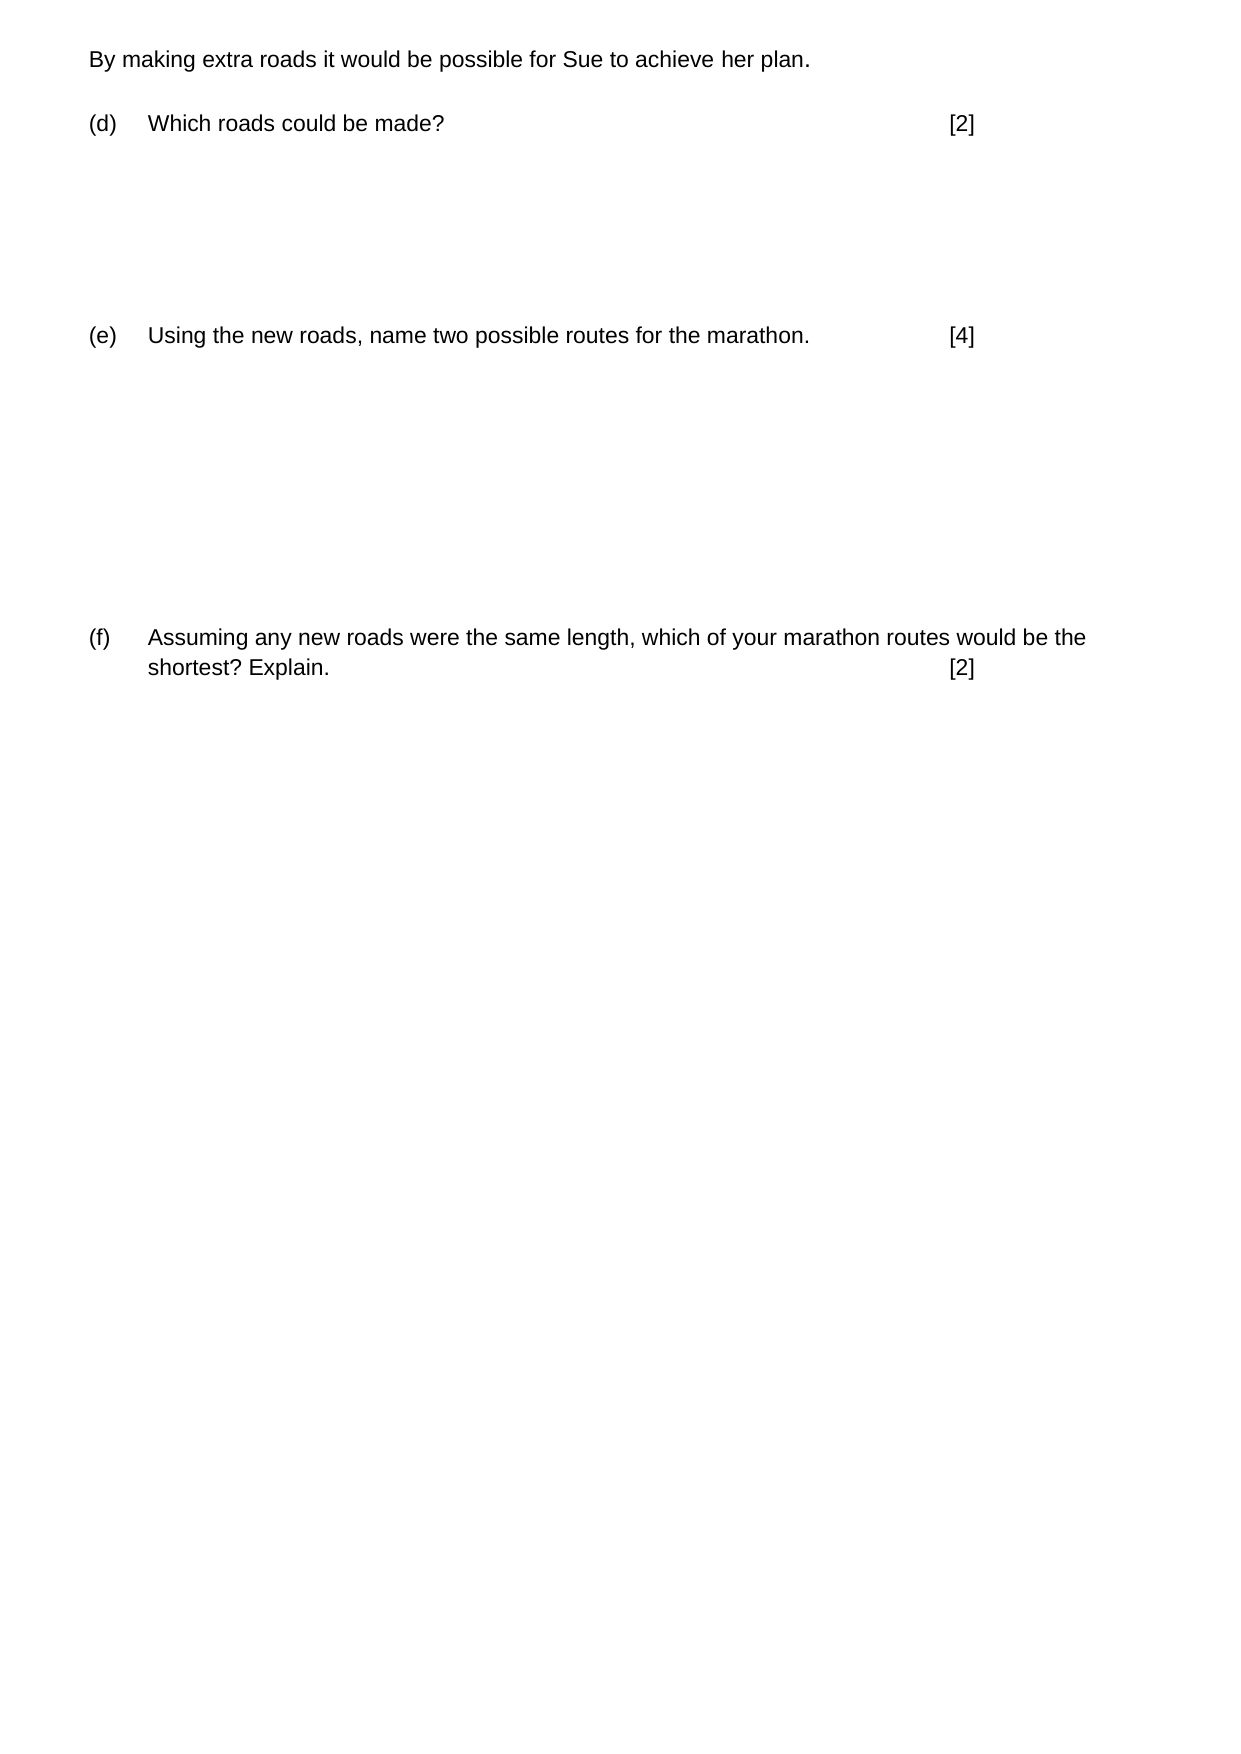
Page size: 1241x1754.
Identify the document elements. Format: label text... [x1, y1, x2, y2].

text By making extra roads it would be possible for Sue to achieve her plan. [89, 44, 1152, 73]
text (e) Using the new roads, name two possible routes for the marathon. [4] [89, 322, 1152, 348]
text (d) Which roads could be made? [2] [89, 110, 1152, 137]
text (f) Assuming any new roads were the same length, which of your marathon routes would be the shortest? Explain. [2] [89, 624, 1152, 681]
